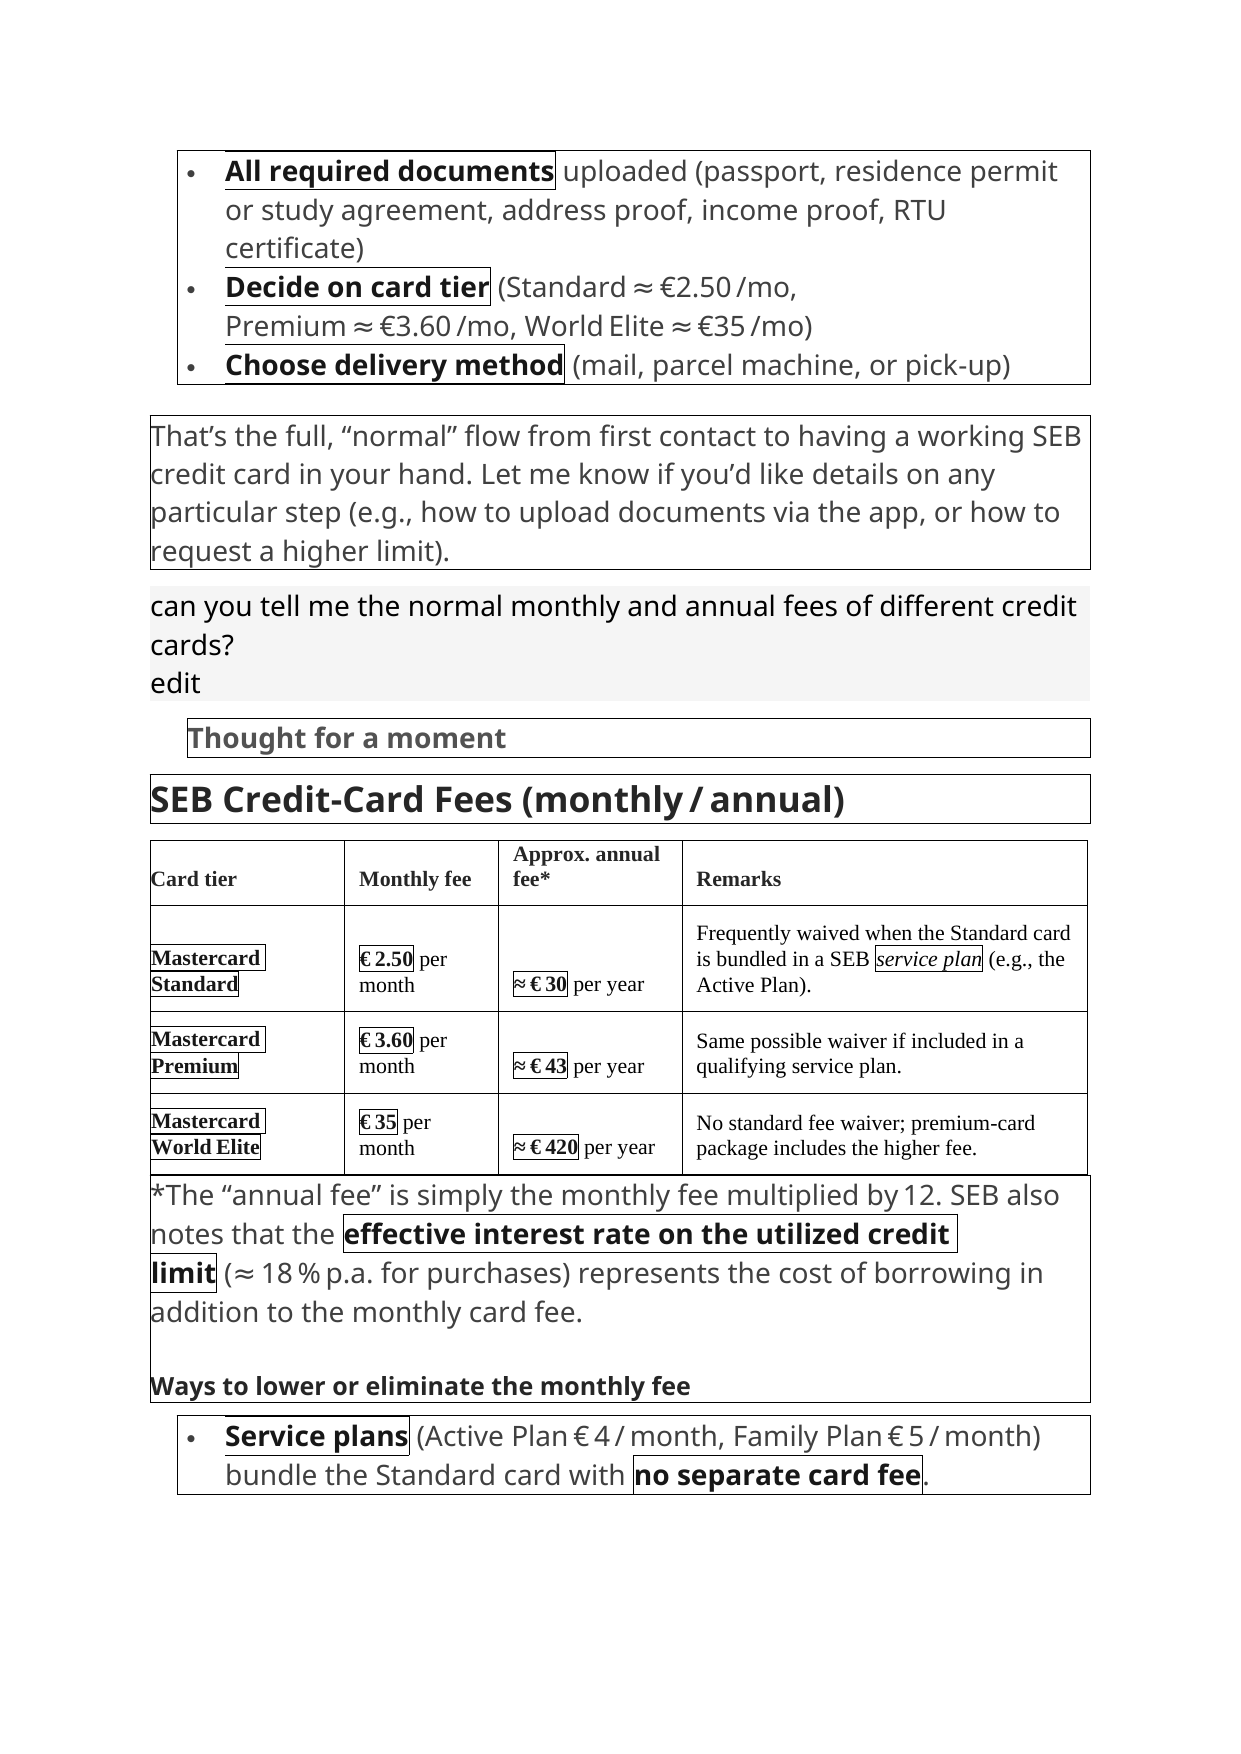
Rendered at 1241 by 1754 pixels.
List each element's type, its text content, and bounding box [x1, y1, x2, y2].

table_cell ≈ € 420 per year [499, 1094, 682, 1174]
text Ways to lower or eliminate the monthly fee [151, 1368, 1090, 1402]
table_header Remarks [683, 841, 1087, 905]
table_cell Mastercard Standard [151, 906, 344, 1011]
table_cell Frequently waived when the Standard card is bundled in a SEB service plan (e.g., the Active Plan). [683, 906, 1087, 1011]
text That’s the full, “normal” flow from first contact to having a working SEB credit card in your hand. Let me know if you’d like details on any particular step (e.g., how to upload documents via the app, or how to request a higher limit). [151, 416, 1090, 569]
text *The “annual fee” is simply the monthly fee multiplied by 12. SEB also notes that the effective interest rate on the utilized credit limit (≈ 18 % p.a. for purchases) represents the cost of borrowing in addition to the monthly card fee. [151, 1176, 1090, 1331]
table_cell Same possible waiver if included in a qualifying service plan. [683, 1012, 1087, 1093]
list All required documents uploaded (passport, residence permit or study agreement, address proof, income proof, RTU certificate) [178, 151, 1090, 266]
table_cell Mastercard Premium [151, 1012, 344, 1093]
table_cell No standard fee waiver; premium-card package includes the higher fee. [683, 1094, 1087, 1174]
table_cell € 35 per month [345, 1094, 498, 1174]
text Thought for a moment [188, 719, 1090, 757]
text can you tell me the normal monthly and annual fees of different credit cards? [150, 586, 1090, 663]
list Choose delivery method (mail, parcel machine, or pick-up) [178, 344, 564, 384]
text edit [150, 663, 1090, 701]
table_cell Mastercard World Elite [151, 1094, 344, 1174]
table_header Card tier [151, 841, 344, 905]
list Choose delivery method (mail, parcel machine, or pick-up) [565, 344, 1090, 384]
list Decide on card tier (Standard ≈ €2.50 /mo, Premium ≈ €3.60 /mo, World Elite ≈ €35 /mo) [178, 266, 1090, 344]
table_cell ≈ € 30 per year [499, 906, 682, 1011]
table_header Monthly fee [345, 841, 498, 905]
text SEB Credit-Card Fees (monthly / annual) [151, 775, 1090, 823]
table_cell € 2.50 per month [345, 906, 498, 1011]
table_header Approx. annual fee* [499, 841, 682, 905]
table_cell € 3.60 per month [345, 1012, 498, 1093]
list Service plans (Active Plan € 4 / month, Family Plan € 5 / month) bundle the Standard card with no separate card fee. [178, 1416, 1090, 1494]
table_cell ≈ € 43 per year [499, 1012, 682, 1093]
